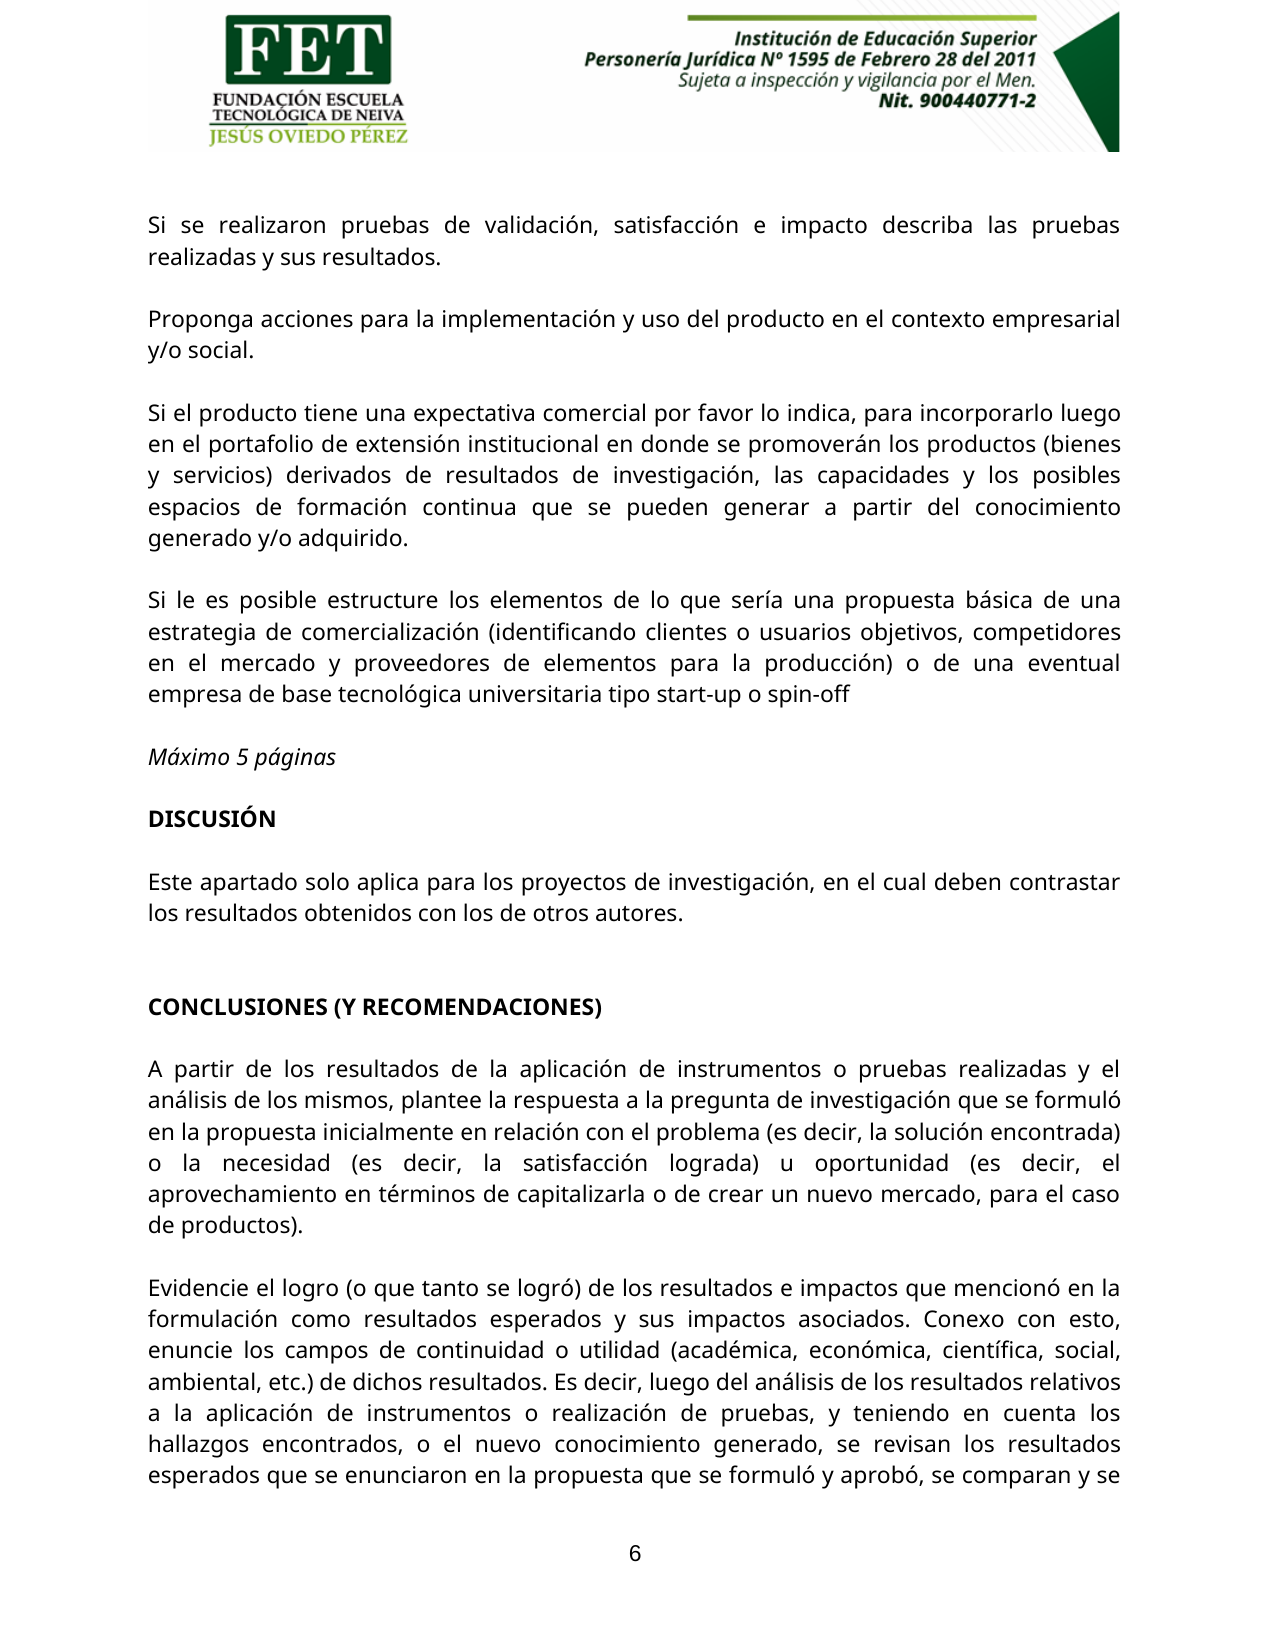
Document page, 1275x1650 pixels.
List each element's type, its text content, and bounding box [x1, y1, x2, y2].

text CONCLUSIONES (Y RECOMENDACIONES) [148, 991, 1122, 1022]
text Si el producto tiene una expectativa comercial por favor lo indica, para incorporarlo luego en el portafolio de extensión institucional en donde se promoverán los productos (bienes y servicios) derivados de resultados de investigación, las capacidades y los posibles espacios de formación continua que se pueden generar a partir del conocimiento generado y/o adquirido. [148, 397, 1122, 553]
picture [147, 0, 1123, 152]
text Este apartado solo aplica para los proyectos de investigación, en el cual deben contrastar los resultados obtenidos con los de otros autores. [148, 866, 1122, 928]
text DISCUSIÓN [148, 803, 1122, 834]
text A partir de los resultados de la aplicación de instrumentos o pruebas realizadas y el análisis de los mismos, plantee la respuesta a la pregunta de investigación que se formuló en la propuesta inicialmente en relación con el problema (es decir, la solución encontrada) o la necesidad (es decir, la satisfacción lograda) u oportunidad (es decir, el aprovechamiento en términos de capitalizarla o de crear un nuevo mercado, para el caso de productos). [148, 1053, 1122, 1241]
text Si se realizaron pruebas de validación, satisfacción e impacto describa las pruebas realizadas y sus resultados. [148, 209, 1122, 272]
text Máximo 5 páginas [148, 741, 1122, 772]
text Si le es posible estructure los elementos de lo que sería una propuesta básica de una estrategia de comercialización (identificando clientes o usuarios objetivos, competidores en el mercado y proveedores de elementos para la producción) o de una eventual empresa de base tecnológica universitaria tipo start-up o spin-off [148, 584, 1122, 709]
text Proponga acciones para la implementación y uso del producto en el contexto empresarial y/o social. [148, 303, 1122, 366]
